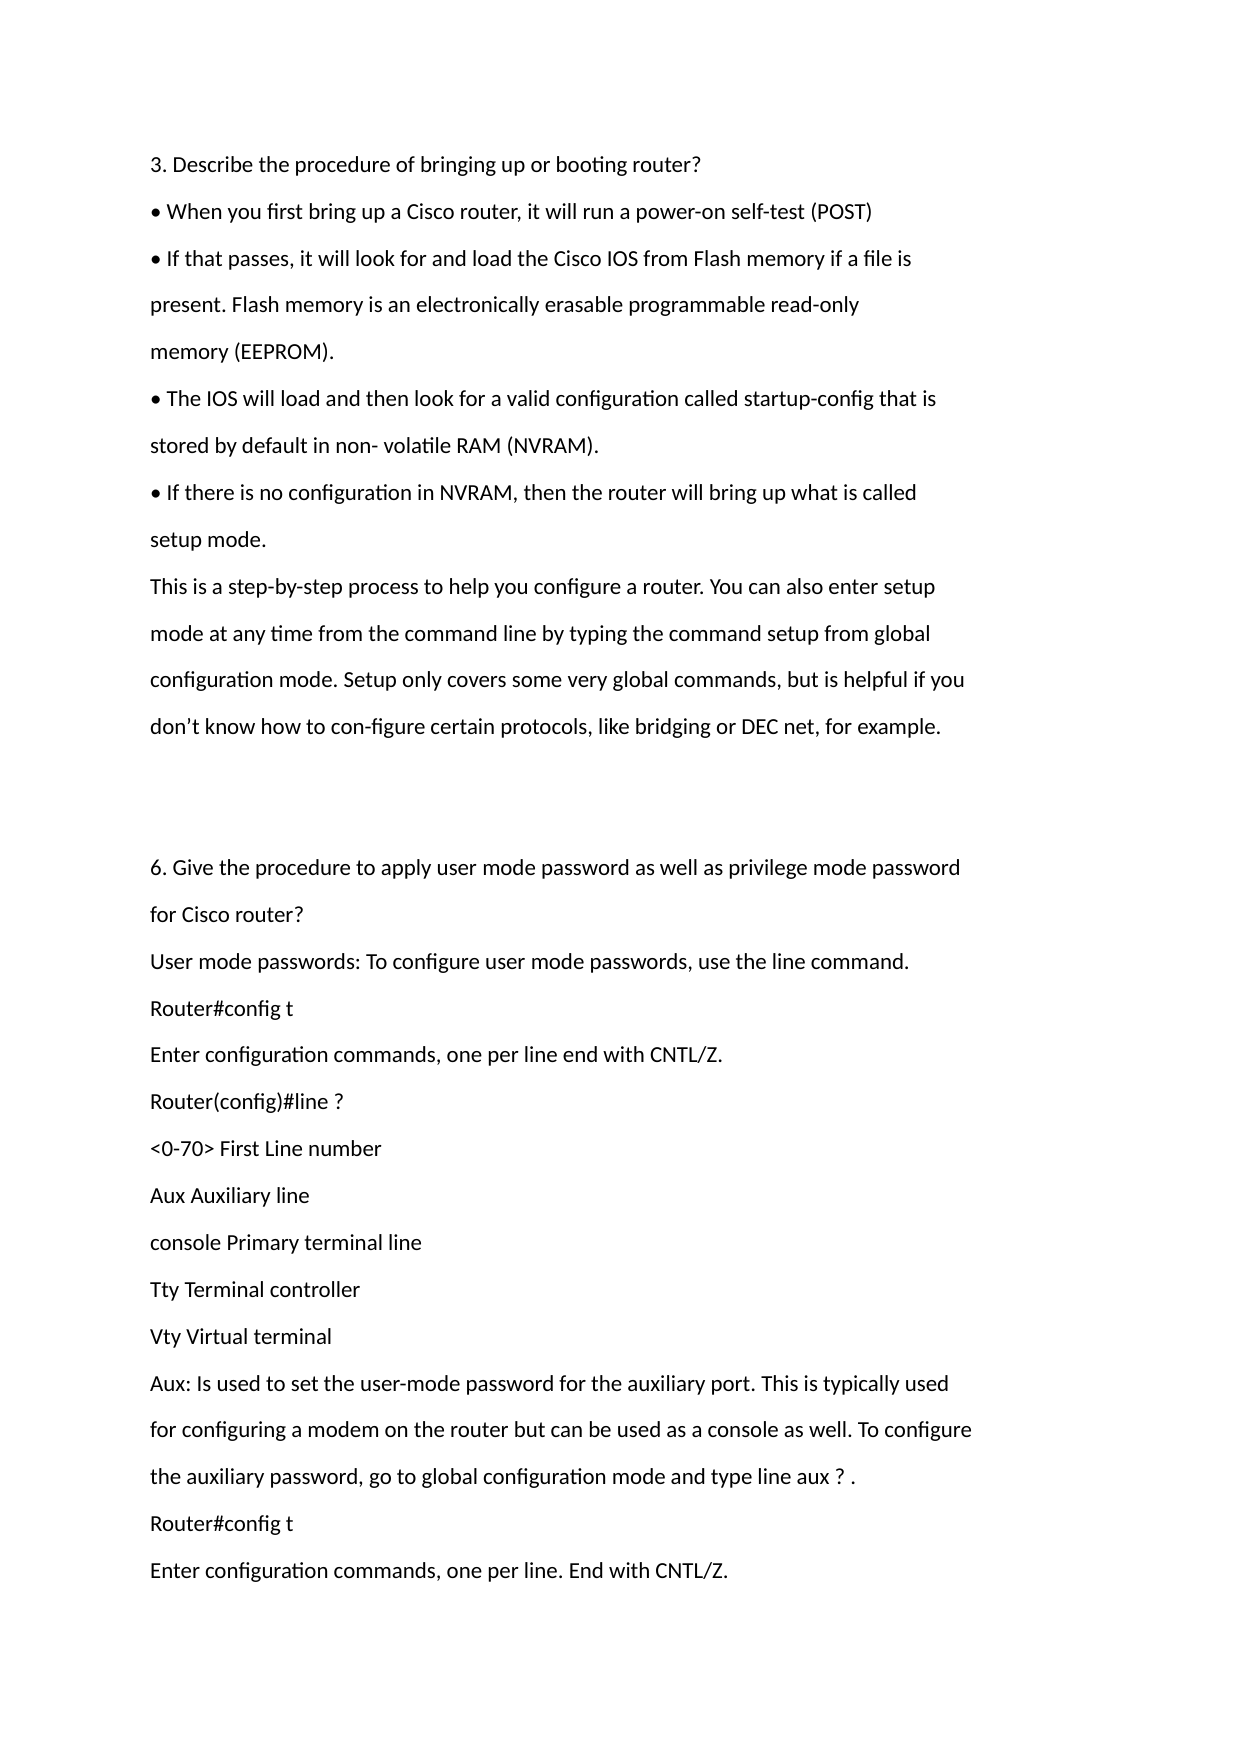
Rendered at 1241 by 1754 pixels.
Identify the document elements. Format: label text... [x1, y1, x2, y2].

text Router#config t [150, 994, 1090, 1022]
text • The IOS will load and then look for a valid configuration called startup-config that is [150, 384, 1090, 412]
text <0-70> First Line number [150, 1134, 1090, 1162]
text Aux: Is used to set the user-mode password for the auxiliary port. This is typically used [150, 1369, 1090, 1397]
text the auxiliary password, go to global configuration mode and type line aux ? . [150, 1462, 1090, 1491]
text present. Flash memory is an electronically erasable programmable read-only [150, 291, 1090, 319]
text Enter configuration commands, one per line. End with CNTL/Z. [150, 1556, 1090, 1584]
text This is a step-by-step process to help you configure a router. You can also enter setup [150, 572, 1090, 600]
text Enter configuration commands, one per line end with CNTL/Z. [150, 1041, 1090, 1069]
text setup mode. [150, 525, 1090, 553]
text • When you first bring up a Cisco router, it will run a power-on self-test (POST) [150, 197, 1090, 225]
text mode at any time from the command line by typing the command setup from global [150, 619, 1090, 647]
text User mode passwords: To configure user mode passwords, use the line command. [150, 947, 1090, 975]
text Router(config)#line ? [150, 1087, 1090, 1116]
text for Cisco router? [150, 900, 1090, 928]
text memory (EEPROM). [150, 337, 1090, 366]
text Vty Virtual terminal [150, 1322, 1090, 1350]
text for configuring a modem on the router but can be used as a console as well. To configure [150, 1416, 1090, 1444]
text 3. Describe the procedure of bringing up or booting router? [150, 150, 1090, 178]
text don’t know how to con-figure certain protocols, like bridging or DEC net, for example. [150, 712, 1090, 741]
text • If there is no configuration in NVRAM, then the router will bring up what is called [150, 478, 1090, 506]
text stored by default in non- volatile RAM (NVRAM). [150, 431, 1090, 459]
text • If that passes, it will look for and load the Cisco IOS from Flash memory if a file is [150, 244, 1090, 272]
text configuration mode. Setup only covers some very global commands, but is helpful if you [150, 666, 1090, 694]
text Router#config t [150, 1509, 1090, 1537]
text Tty Terminal controller [150, 1275, 1090, 1303]
text Aux Auxiliary line [150, 1181, 1090, 1209]
text console Primary terminal line [150, 1228, 1090, 1256]
text 6. Give the procedure to apply user mode password as well as privilege mode password [150, 853, 1090, 881]
